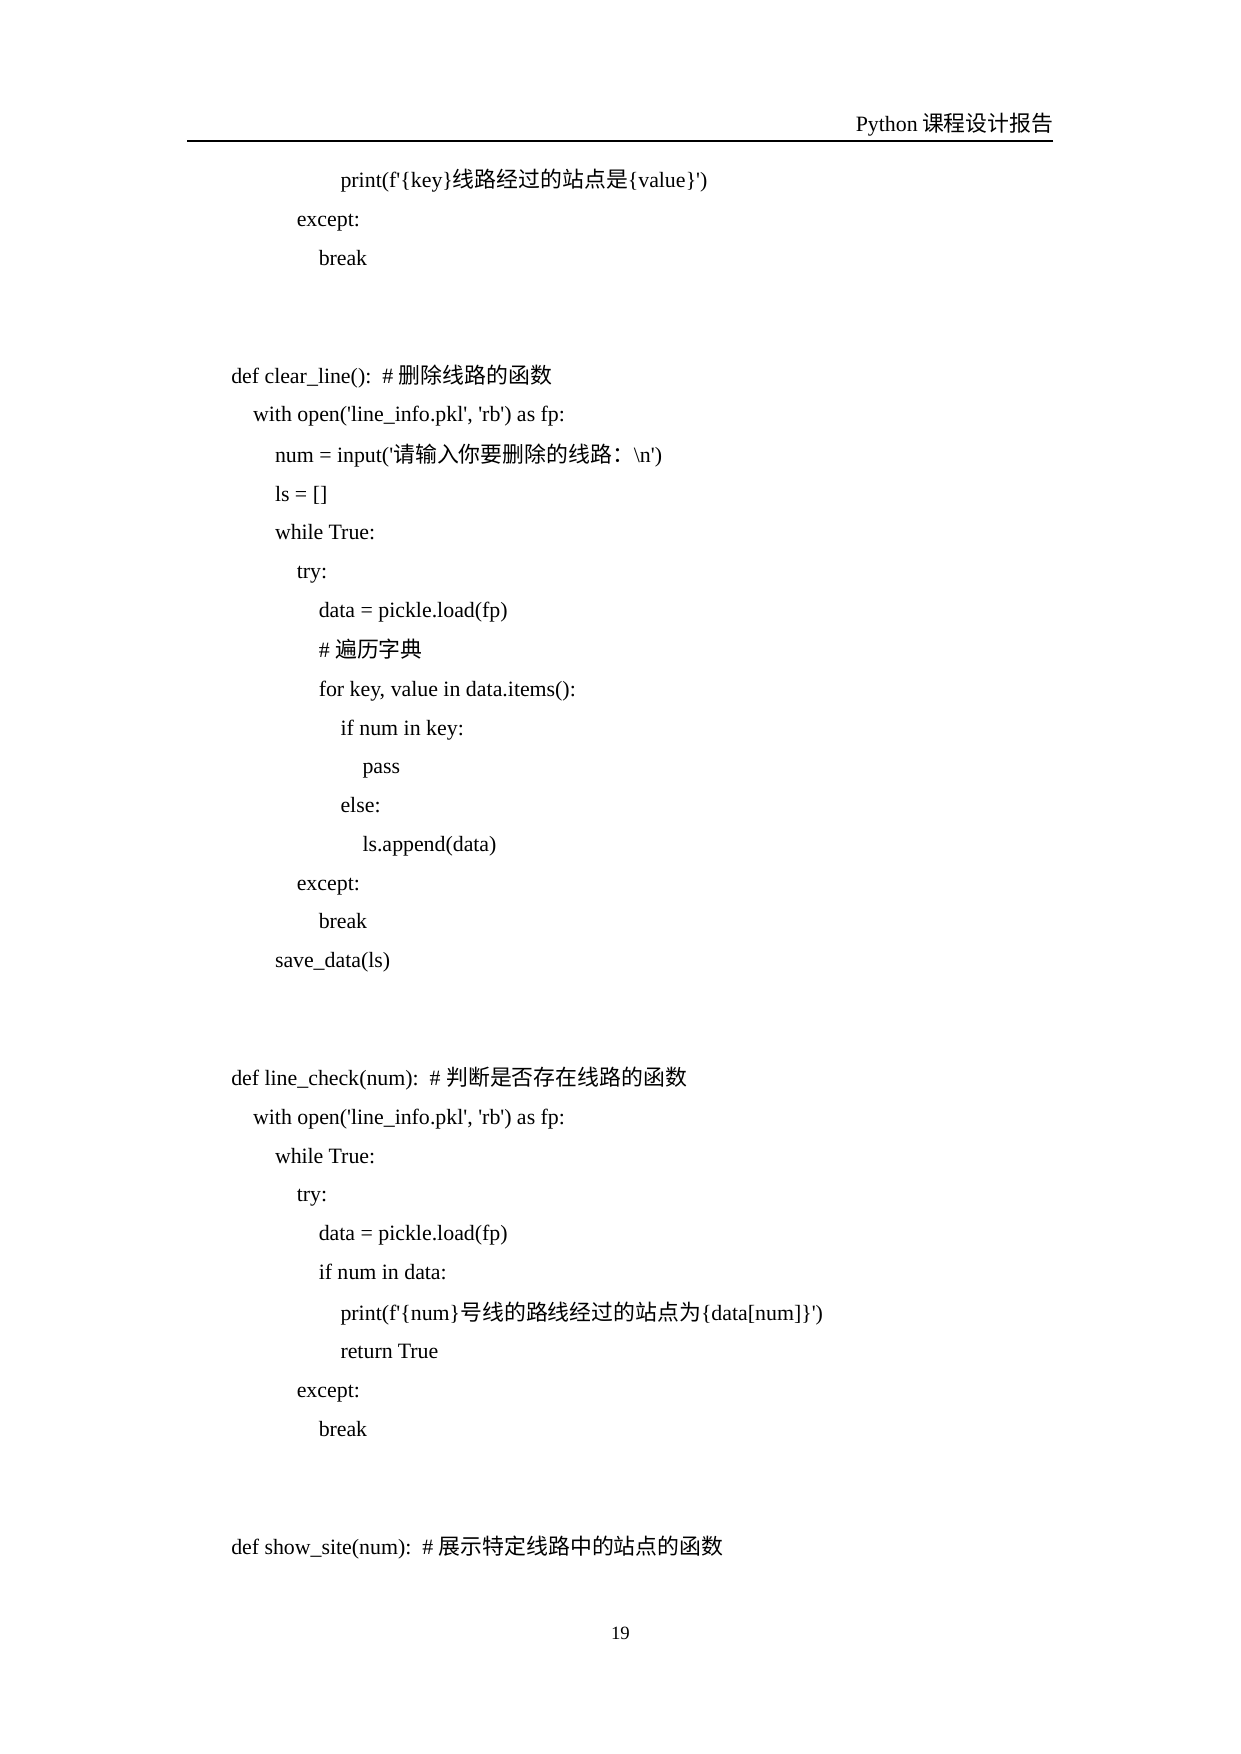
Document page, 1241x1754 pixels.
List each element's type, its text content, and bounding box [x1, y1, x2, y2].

text for key, value in data.items(): [187, 672, 1053, 705]
text pass [187, 750, 1053, 782]
text def show_site(num): # 展示特定线路中的站点的函数 [187, 1528, 1053, 1561]
text num = input('请输入你要删除的线路：\n') [187, 437, 1053, 469]
text with open('line_info.pkl', 'rb') as fp: [187, 1100, 1053, 1133]
text if num in key: [187, 711, 1053, 744]
text break [187, 905, 1053, 937]
text def line_check(num): # 判断是否存在线路的函数 [187, 1060, 1053, 1092]
text ls = [] [187, 477, 1053, 509]
text with open('line_info.pkl', 'rb') as fp: [187, 398, 1053, 430]
text if num in data: [187, 1255, 1053, 1288]
text print(f'{num}号线的路线经过的站点为{data[num]}') [187, 1294, 1053, 1327]
text except: [187, 866, 1053, 899]
text save_data(ls) [187, 944, 1053, 976]
text try: [187, 554, 1053, 587]
text data = pickle.load(fp) [187, 1217, 1053, 1249]
text print(f'{key}线路经过的站点是{value}') [187, 162, 1053, 194]
text data = pickle.load(fp) [187, 593, 1053, 626]
text try: [187, 1178, 1053, 1210]
text while True: [187, 516, 1053, 548]
text except: [187, 1373, 1053, 1406]
text return True [187, 1334, 1053, 1367]
text except: [187, 202, 1053, 235]
text # 遍历字典 [187, 632, 1053, 664]
text while True: [187, 1139, 1053, 1172]
text break [187, 1412, 1053, 1444]
text ls.append(data) [187, 827, 1053, 860]
text break [187, 241, 1053, 274]
text else: [187, 789, 1053, 821]
text def clear_line(): # 删除线路的函数 [187, 357, 1053, 390]
